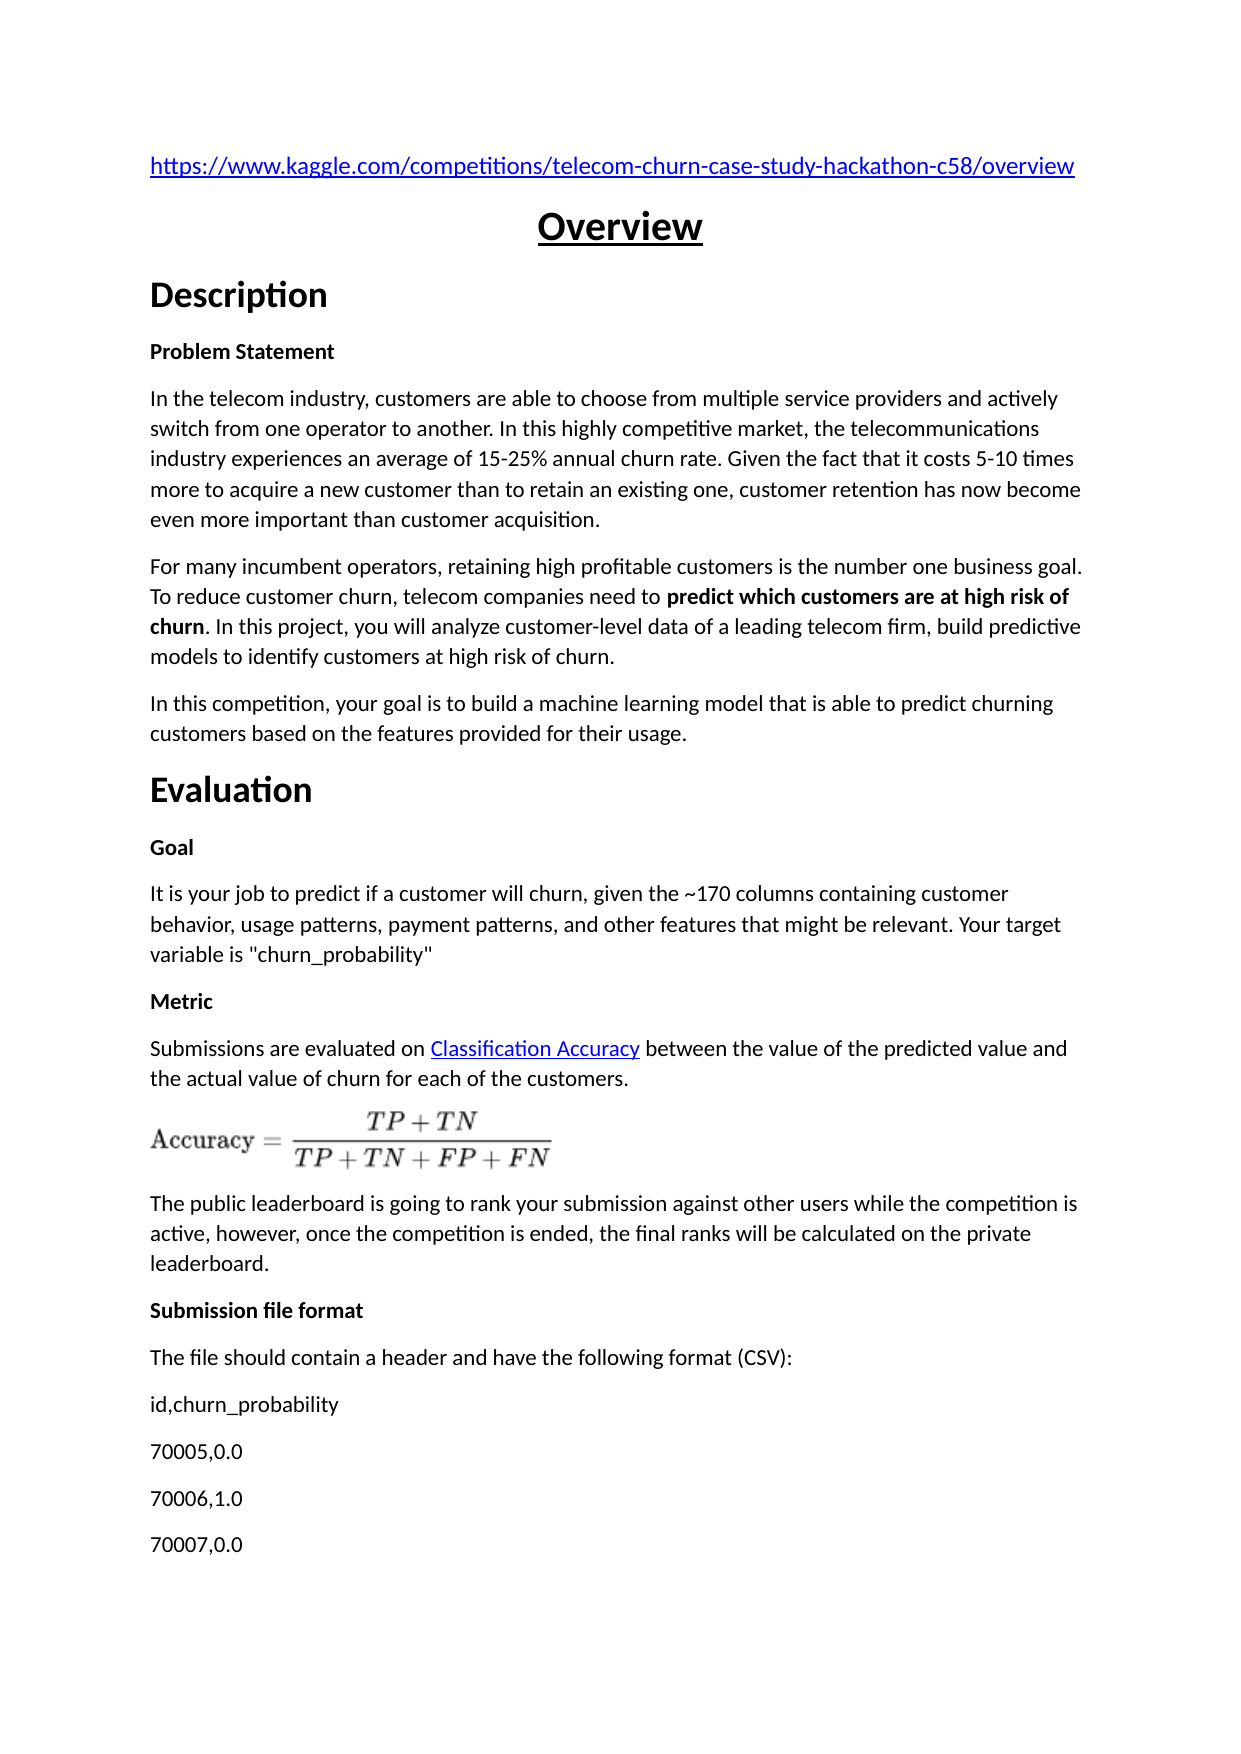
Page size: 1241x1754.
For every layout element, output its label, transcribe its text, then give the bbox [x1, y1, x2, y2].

text Evaluation [150, 766, 1090, 812]
text In this competition, your goal is to build a machine learning model that is able to predict churning customers based on the features provided for their usage. [150, 689, 1090, 748]
text Description [150, 271, 1090, 317]
text The public leaderboard is going to rank your submission against other users while the competition is active, however, once the competition is ended, the final ranks will be calculated on the private leaderboard. [150, 1189, 1090, 1277]
text Submissions are evaluated on Classification Accuracy between the value of the predicted value and the actual value of churn for each of the customers. [150, 1034, 1090, 1092]
text Submission file format [150, 1296, 1090, 1324]
text 70006,1.0 [150, 1484, 1090, 1512]
text In the telecom industry, customers are able to choose from multiple service providers and actively switch from one operator to another. In this highly competitive market, the telecommunications industry experiences an average of 15-25% annual churn rate. Given the fact that it costs 5-10 times more to acquire a new customer than to retain an existing one, customer retention has now become even more important than customer acquisition. [150, 384, 1090, 533]
text https://www.kaggle.com/competitions/telecom-churn-case-study-hackathon-c58/overview [150, 150, 1090, 181]
text 70005,0.0 [150, 1437, 1090, 1465]
text Goal [150, 833, 1090, 861]
text Problem Statement [150, 337, 1090, 365]
text The file should contain a header and have the following format (CSV): [150, 1343, 1090, 1371]
text 70007,0.0 [150, 1531, 1090, 1559]
text id,churn_probability [150, 1390, 1090, 1418]
picture [150, 1110, 555, 1171]
text Metric [150, 987, 1090, 1015]
text For many incumbent operators, retaining high profitable customers is the number one business goal. To reduce customer churn, telecom companies need to predict which customers are at high risk of churn. In this project, you will analyze customer-level data of a leading telecom firm, build predictive models to identify customers at high risk of churn. [150, 552, 1090, 671]
text Overview [150, 199, 1090, 250]
text It is your job to predict if a customer will churn, given the ~170 columns containing customer behavior, usage patterns, payment patterns, and other features that might be relevant. Your target variable is "churn_probability" [150, 879, 1090, 968]
